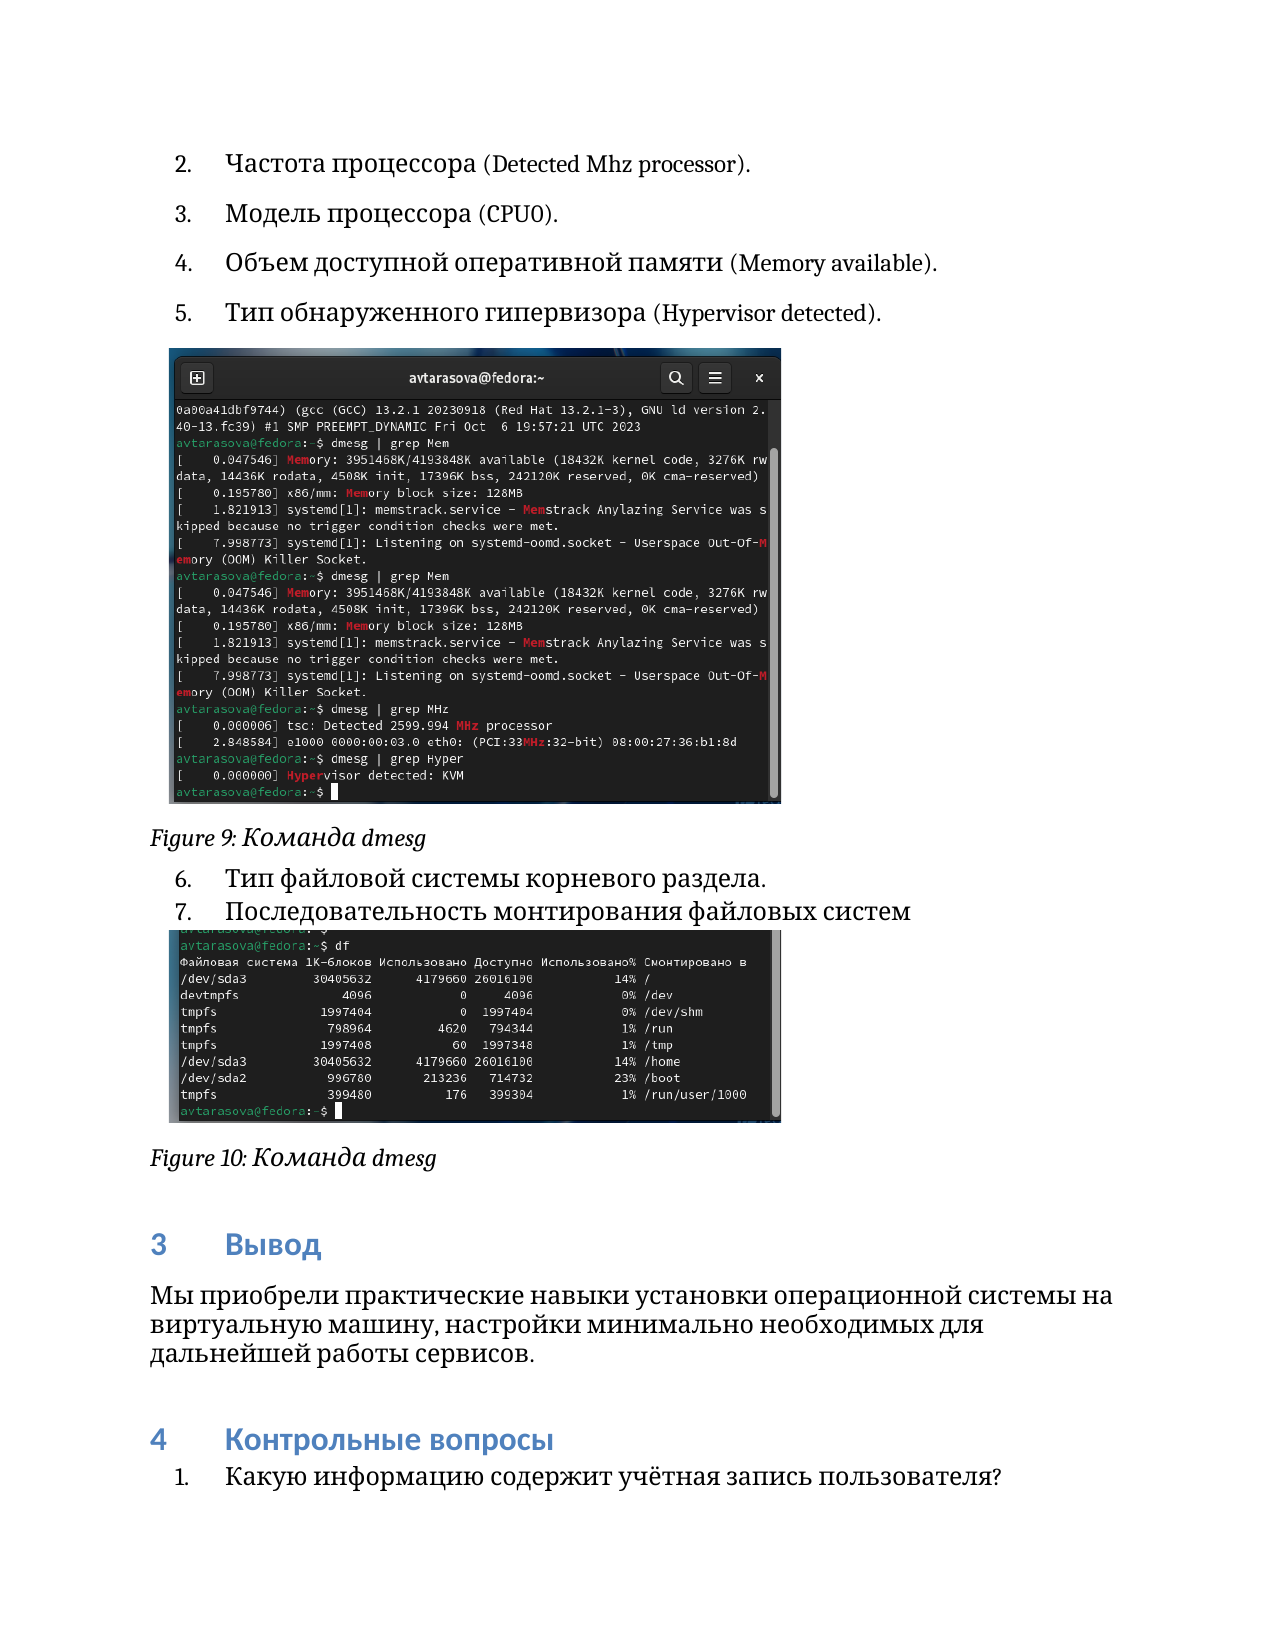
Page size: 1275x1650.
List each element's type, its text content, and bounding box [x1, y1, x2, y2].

list Какую информацию содержит учётная запись пользователя? [175, 1463, 1125, 1492]
text Мы приобрели практические навыки установки операционной системы на виртуальную машину, настройки минимально необходимых для дальнейшей работы сервисов. [150, 1282, 1125, 1368]
text Figure 10: Команда dmesg [150, 1144, 1125, 1173]
list Тип обнаруженного гипервизора (Hypervisor detected). [175, 299, 1125, 327]
list Тип файловой системы корневого раздела. [175, 865, 1125, 894]
picture [168, 930, 782, 1123]
subtitle 4 Контрольные вопросы [150, 1418, 1125, 1459]
picture [168, 348, 782, 804]
text Figure 9: Команда dmesg [150, 824, 1125, 853]
subtitle 3 Вывод [150, 1223, 1125, 1263]
list Последовательность монтирования файловых систем [175, 898, 1125, 927]
list Частота процессора (Detected Mhz processor). [175, 150, 1125, 179]
list Объем доступной оперативной памяти (Memory available). [175, 249, 1125, 278]
list Модель процессора (CPU0). [175, 199, 1125, 228]
